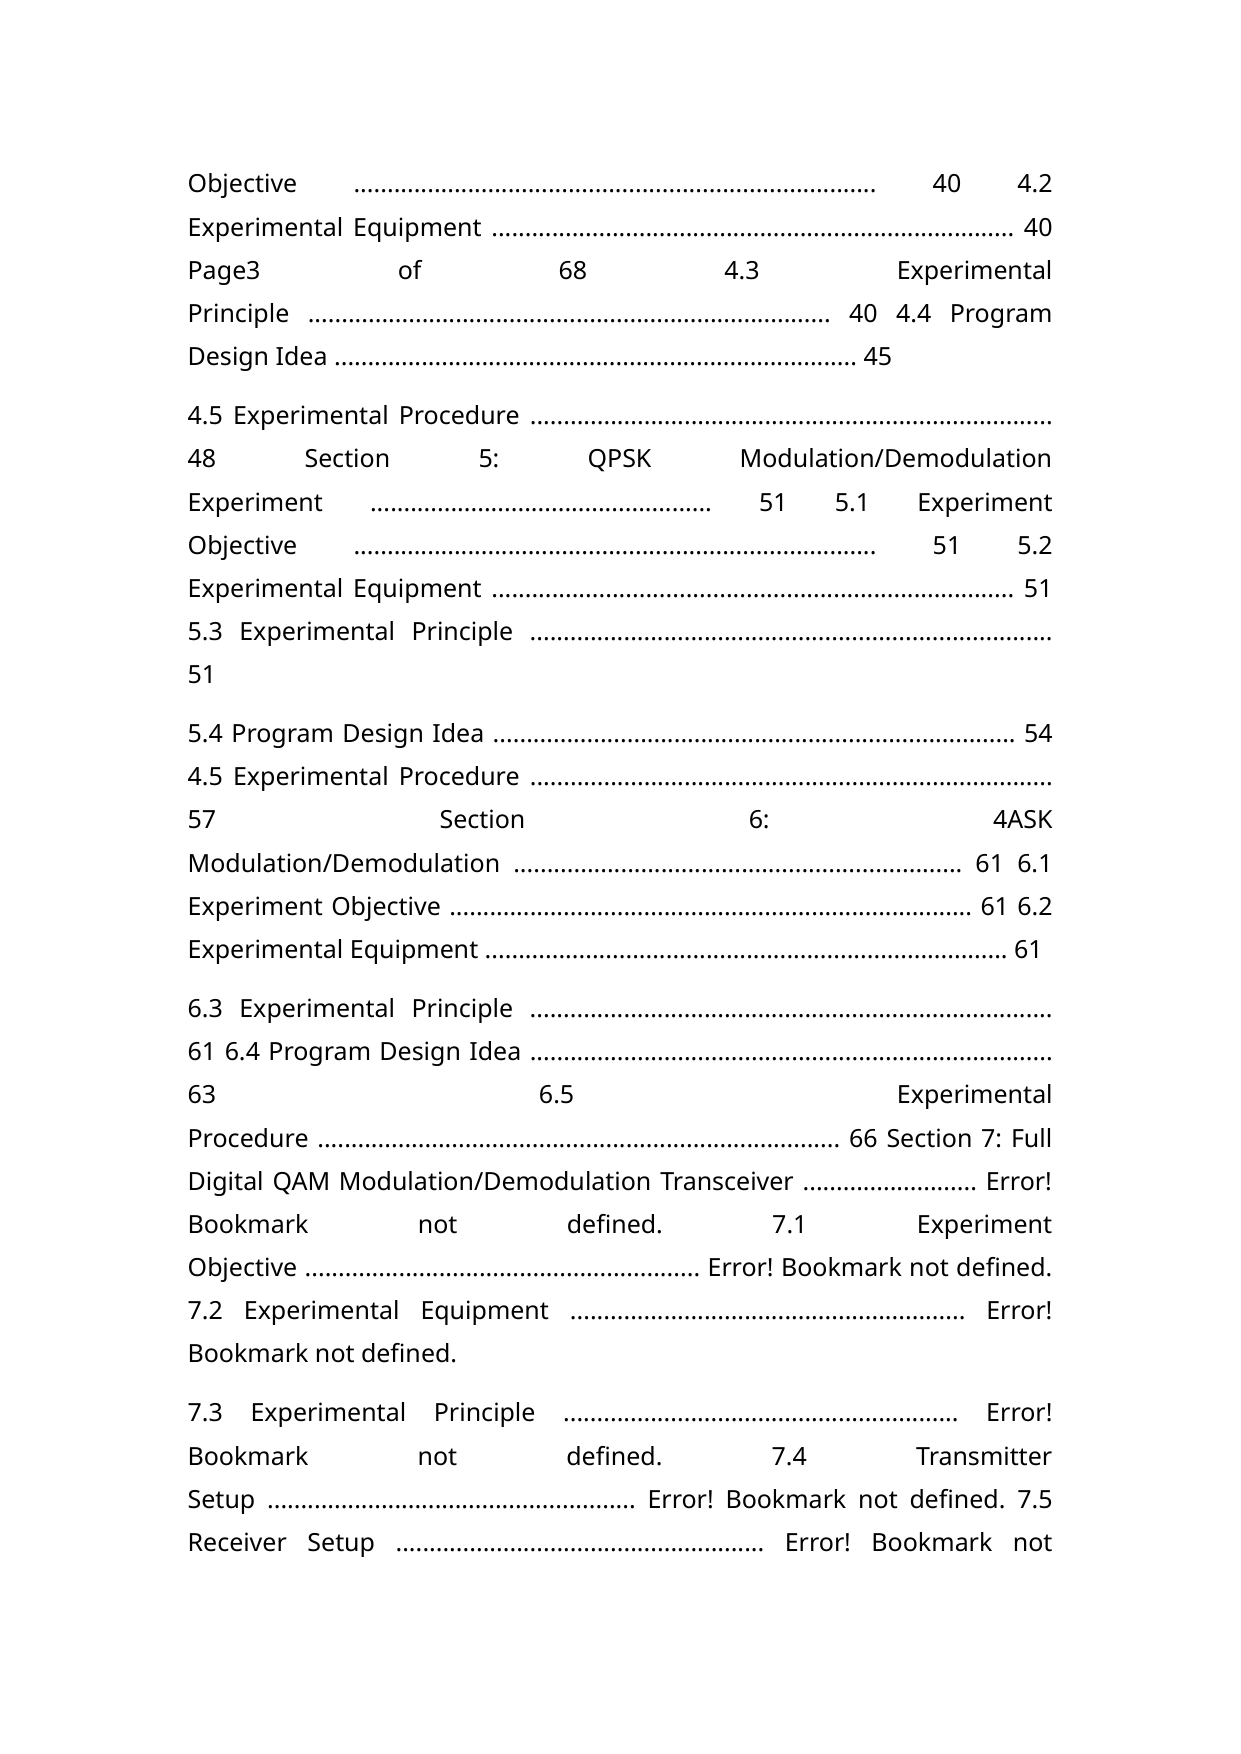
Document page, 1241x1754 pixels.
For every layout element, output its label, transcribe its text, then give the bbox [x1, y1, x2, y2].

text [187, 164, 1053, 374]
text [187, 1393, 1053, 1560]
text 6.3 Experimental Principle .............................................................................. 61 6.4 Program Design Idea .............................................................................. 63 6.5 Experimental Procedure .............................................................................. 66 Section 7: Full Digital QAM Modulation/Demodulation Transceiver .......................... Error! Bookmark not defined. 7.1 Experiment Objective ........................................................... Error! Bookmark not defined. 7.2 Experimental Equipment ........................................................... Error! Bookmark not defined. [187, 989, 1053, 1372]
text 4.5 Experimental Procedure .............................................................................. 48 Section 5: QPSK Modulation/Demodulation Experiment ................................................... 51 5.1 Experiment Objective .............................................................................. 51 5.2 Experimental Equipment .............................................................................. 51 5.3 Experimental Principle .............................................................................. 51 [187, 396, 1053, 692]
text 5.4 Program Design Idea .............................................................................. 54 4.5 Experimental Procedure .............................................................................. 57 Section 6: 4ASK Modulation/Demodulation ................................................................... 61 6.1 Experiment Objective .............................................................................. 61 6.2 Experimental Equipment .............................................................................. 61 [187, 714, 1053, 967]
